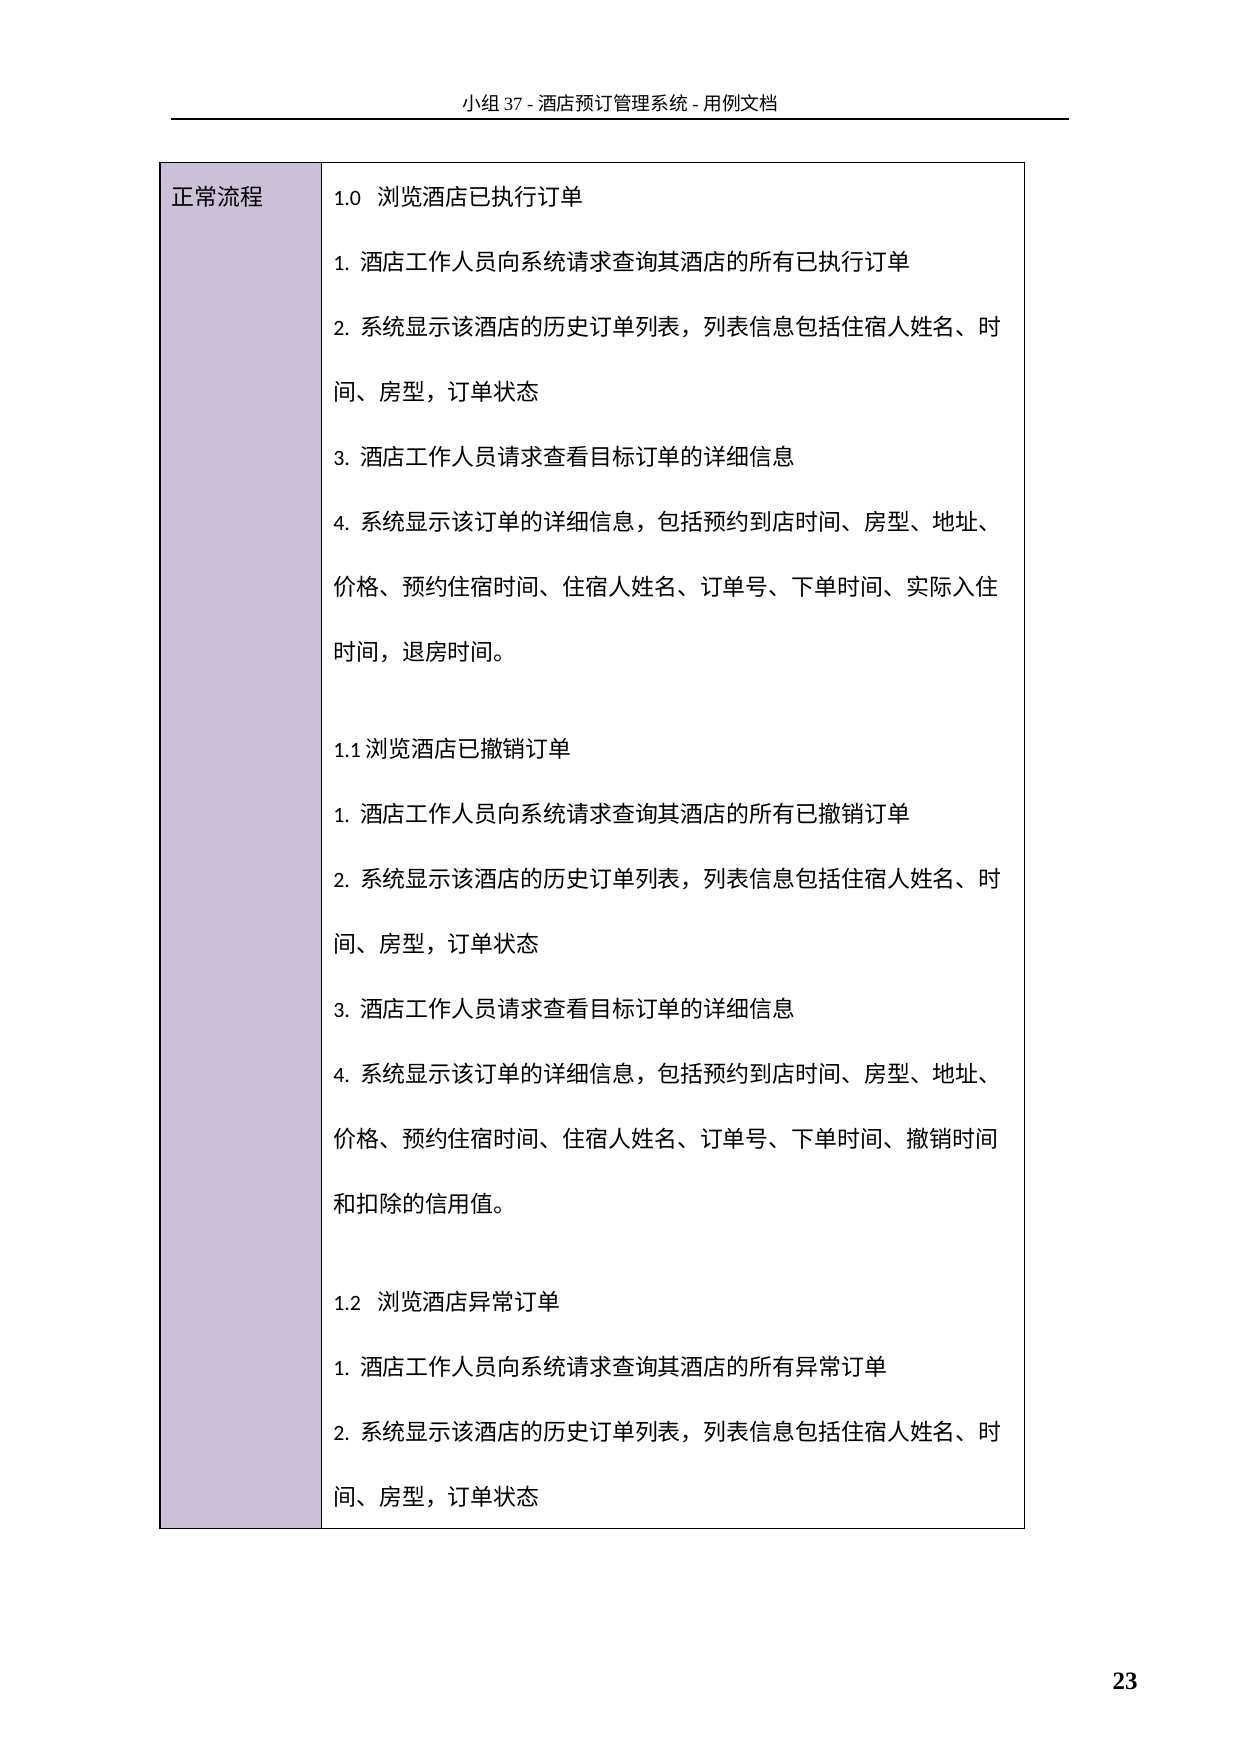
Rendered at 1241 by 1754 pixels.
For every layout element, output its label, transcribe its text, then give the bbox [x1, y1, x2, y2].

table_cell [322, 163, 1024, 1528]
table_cell 正常流程 [161, 163, 321, 1528]
